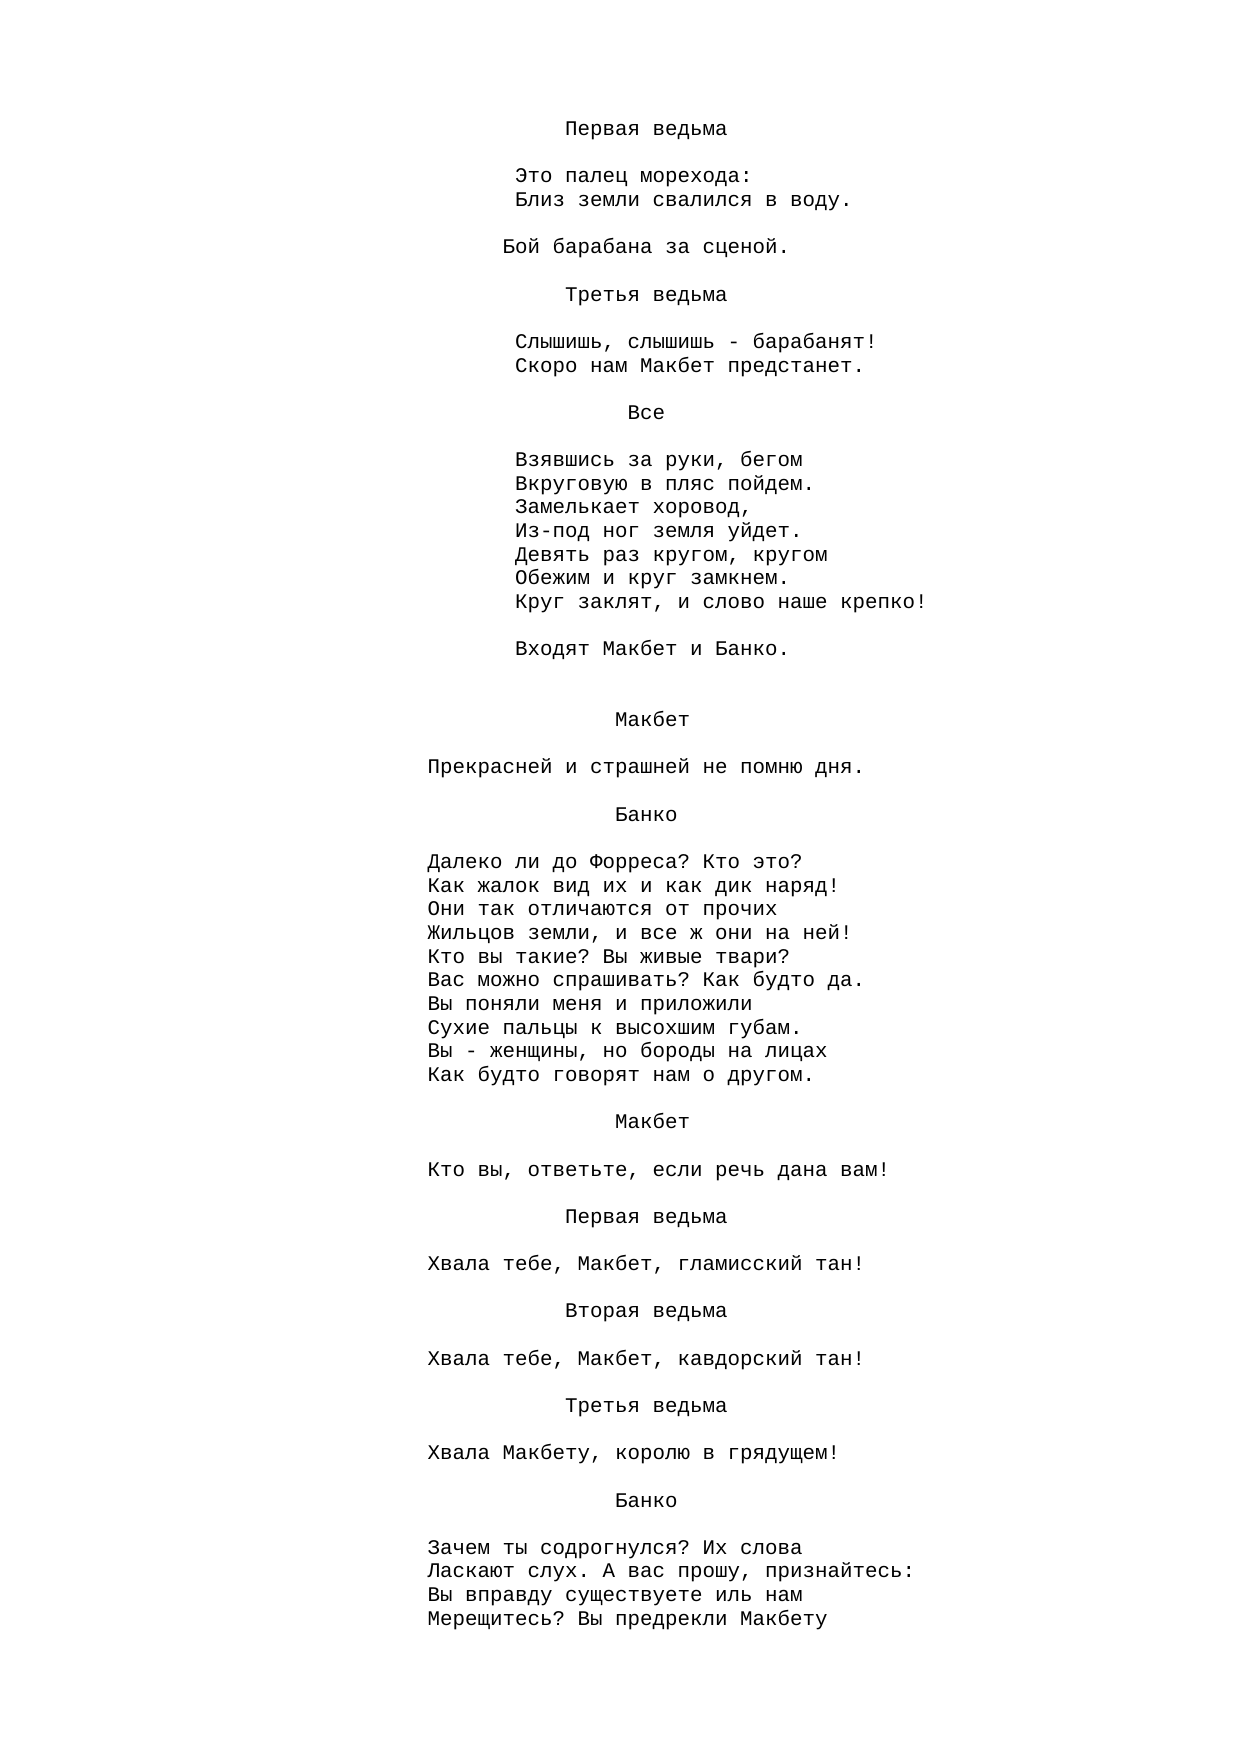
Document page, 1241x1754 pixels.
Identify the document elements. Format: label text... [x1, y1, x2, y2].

text Первая ведьма [177, 1206, 1152, 1229]
text Вторая ведьма [177, 1300, 1152, 1324]
text Девять раз кругом, кругом [177, 544, 1152, 567]
text Из-под ног земля уйдет. [177, 520, 1152, 544]
text Третья ведьма [177, 1395, 1152, 1419]
text Они так отличаются от прочих [177, 898, 1152, 922]
text Далеко ли до Форреса? Кто это? [177, 851, 1152, 875]
text Кто вы, ответьте, если речь дана вам! [177, 1158, 1152, 1182]
text Прекрасней и страшней не помню дня. [177, 757, 1152, 780]
text Вы - женщины, но бороды на лицах [177, 1040, 1152, 1064]
text Как жалок вид их и как дик наряд! [177, 875, 1152, 898]
text Вы поняли меня и приложили [177, 993, 1152, 1017]
text Бой барабана за сценой. [177, 236, 1152, 260]
text Хвала тебе, Макбет, кавдорский тан! [177, 1348, 1152, 1371]
text Вы вправду существуете иль нам [177, 1584, 1152, 1608]
text Первая ведьма [177, 118, 1152, 142]
text Банко [177, 804, 1152, 827]
text Мерещитесь? Вы предрекли Макбету [177, 1608, 1152, 1631]
text Сухие пальцы к высохшим губам. [177, 1017, 1152, 1040]
text Это палец морехода: [177, 165, 1152, 189]
text Жильцов земли, и все ж они на ней! [177, 922, 1152, 946]
text Скоро нам Макбет предстанет. [177, 354, 1152, 378]
text Близ земли свалился в воду. [177, 189, 1152, 213]
text Все [177, 402, 1152, 426]
text Банко [177, 1489, 1152, 1513]
text Хвала тебе, Макбет, гламисский тан! [177, 1253, 1152, 1277]
text Слышишь, слышишь - барабанят! [177, 331, 1152, 354]
text Вас можно спрашивать? Как будто да. [177, 969, 1152, 993]
text Взявшись за руки, бегом [177, 449, 1152, 473]
text Ласкают слух. А вас прошу, признайтесь: [177, 1561, 1152, 1584]
text Зачем ты содрогнулся? Их слова [177, 1537, 1152, 1561]
text Вкруговую в пляс пойдем. [177, 473, 1152, 496]
text Замелькает хоровод, [177, 496, 1152, 520]
text Макбет [177, 709, 1152, 733]
text Макбет [177, 1111, 1152, 1135]
text Входят Макбет и Банко. [177, 638, 1152, 662]
text Кто вы такие? Вы живые твари? [177, 946, 1152, 969]
text Круг заклят, и слово наше крепко! [177, 591, 1152, 615]
text Обежим и круг замкнем. [177, 567, 1152, 591]
text Третья ведьма [177, 284, 1152, 307]
text Хвала Макбету, королю в грядущем! [177, 1442, 1152, 1466]
text Как будто говорят нам о другом. [177, 1064, 1152, 1088]
